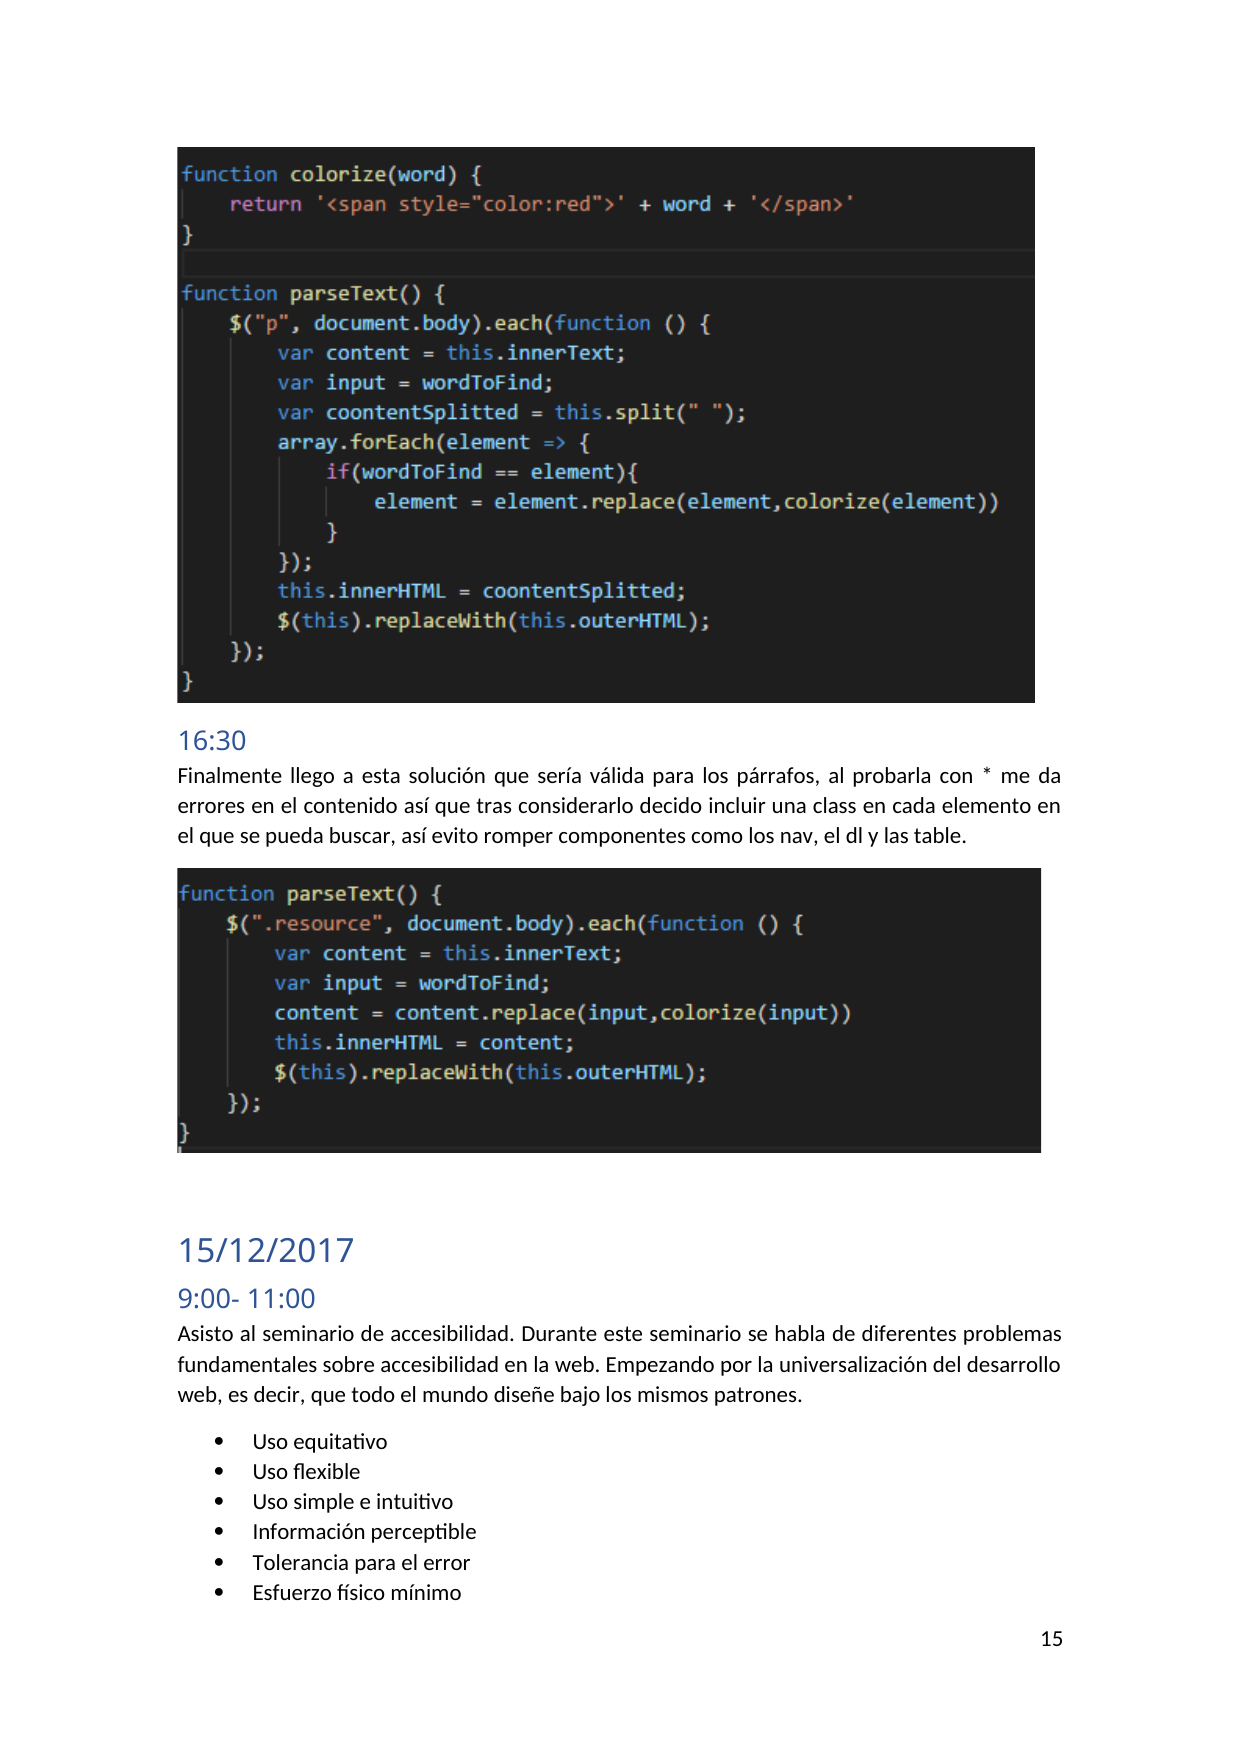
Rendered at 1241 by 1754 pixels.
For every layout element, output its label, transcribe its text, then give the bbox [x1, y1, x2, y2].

subtitle 16:30 [177, 721, 1063, 758]
list Uso simple e intuitivo [215, 1487, 1063, 1515]
list Tolerancia para el error [215, 1548, 1063, 1576]
picture [177, 868, 1042, 1153]
list Uso equitativo [215, 1427, 1063, 1455]
list Esfuerzo físico mínimo [215, 1578, 1063, 1606]
list Información perceptible [215, 1517, 1063, 1546]
text Asisto al seminario de accesibilidad. Durante este seminario se habla de diferentes problemas fundamentales sobre accesibilidad en la web. Empezando por la universalización del desarrollo web, es decir, que todo el mundo diseñe bajo los mismos patrones. [177, 1319, 1063, 1408]
subtitle 15/12/2017 [177, 1227, 1063, 1272]
list Uso flexible [215, 1457, 1063, 1485]
subtitle 9:00- 11:00 [177, 1280, 1063, 1317]
picture [177, 147, 1035, 703]
text Finalmente llego a esta solución que sería válida para los párrafos, al probarla con * me da errores en el contenido así que tras considerarlo decido incluir una class en cada elemento en el que se pueda buscar, así evito romper componentes como los nav, el dl y las table. [177, 761, 1063, 849]
